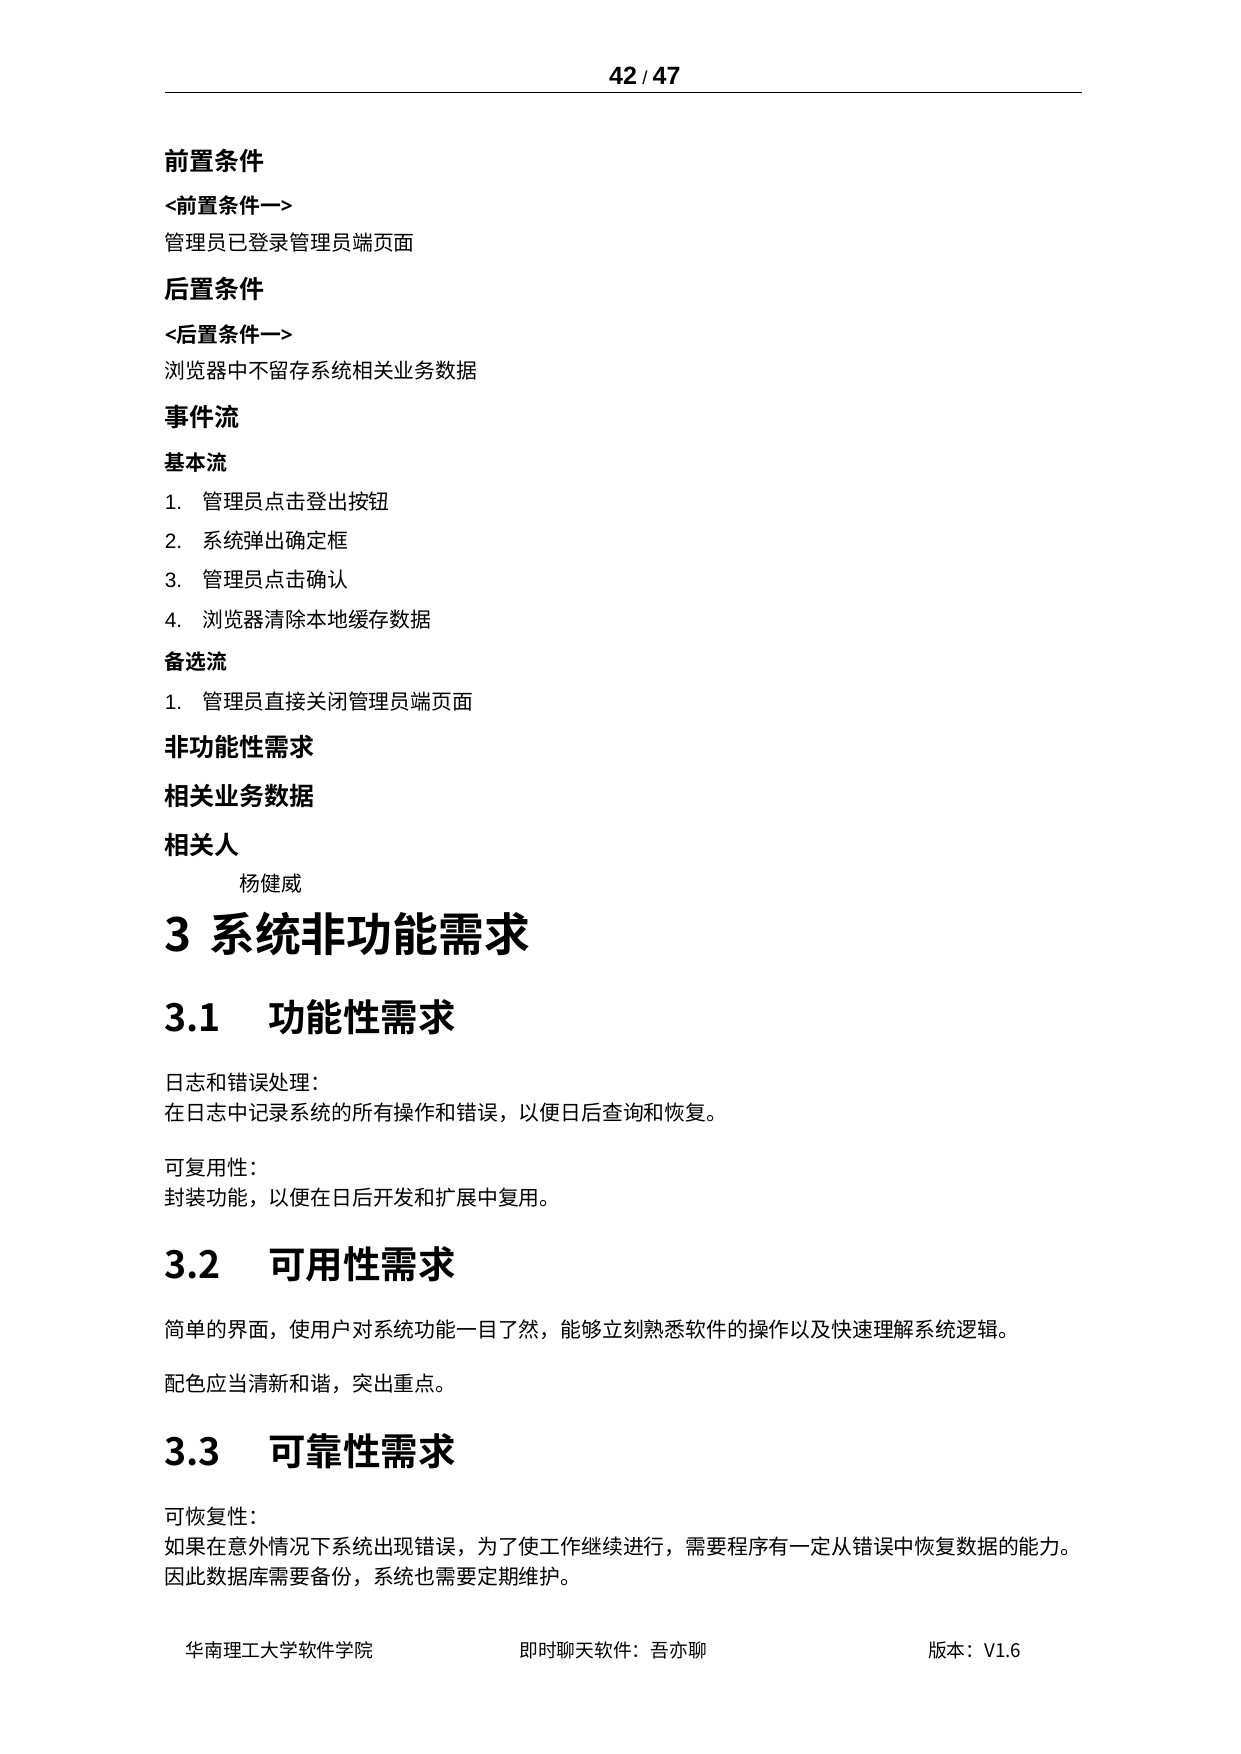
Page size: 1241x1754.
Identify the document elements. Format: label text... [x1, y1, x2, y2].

subtitle 非功能性需求 [164, 728, 1082, 764]
list 可用性需求 [164, 1235, 1082, 1289]
list 管理员点击确认 [164, 564, 1082, 594]
text 浏览器中不留存系统相关业务数据 [164, 354, 1082, 384]
subtitle <后置条件一> [164, 318, 1082, 348]
text 可复用性： [164, 1151, 1082, 1181]
subtitle 相关业务数据 [164, 776, 1082, 813]
text 管理员已登录管理员端页面 [164, 226, 1082, 257]
list 系统弹出确定框 [164, 524, 1082, 554]
text 配色应当清新和谐，突出重点。 [164, 1367, 1082, 1398]
subtitle 备选流 [164, 646, 1082, 676]
list 可靠性需求 [164, 1422, 1082, 1476]
subtitle 事件流 [164, 397, 1082, 433]
text 可恢复性： [164, 1500, 1082, 1530]
list 浏览器清除本地缓存数据 [164, 603, 1082, 633]
subtitle <前置条件一> [164, 190, 1082, 220]
text 日志和错误处理： [164, 1066, 1082, 1097]
text 杨健威 [164, 868, 1082, 898]
subtitle 相关人 [164, 825, 1082, 861]
list 系统非功能需求 [164, 898, 1082, 964]
list 管理员直接关闭管理员端页面 [164, 685, 1082, 715]
list 管理员点击登出按钮 [164, 485, 1082, 515]
subtitle 后置条件 [164, 269, 1082, 305]
text 在日志中记录系统的所有操作和错误，以便日后查询和恢复。 [164, 1097, 1082, 1127]
text 简单的界面，使用户对系统功能一目了然，能够立刻熟悉软件的操作以及快速理解系统逻辑。 [164, 1313, 1082, 1343]
subtitle 前置条件 [164, 141, 1082, 177]
text 如果在意外情况下系统出现错误，为了使工作继续进行，需要程序有一定从错误中恢复数据的能力。因此数据库需要备份，系统也需要定期维护。 [164, 1530, 1082, 1591]
text 封装功能，以便在日后开发和扩展中复用。 [164, 1181, 1082, 1211]
list 功能性需求 [164, 988, 1082, 1042]
subtitle 基本流 [164, 446, 1082, 476]
